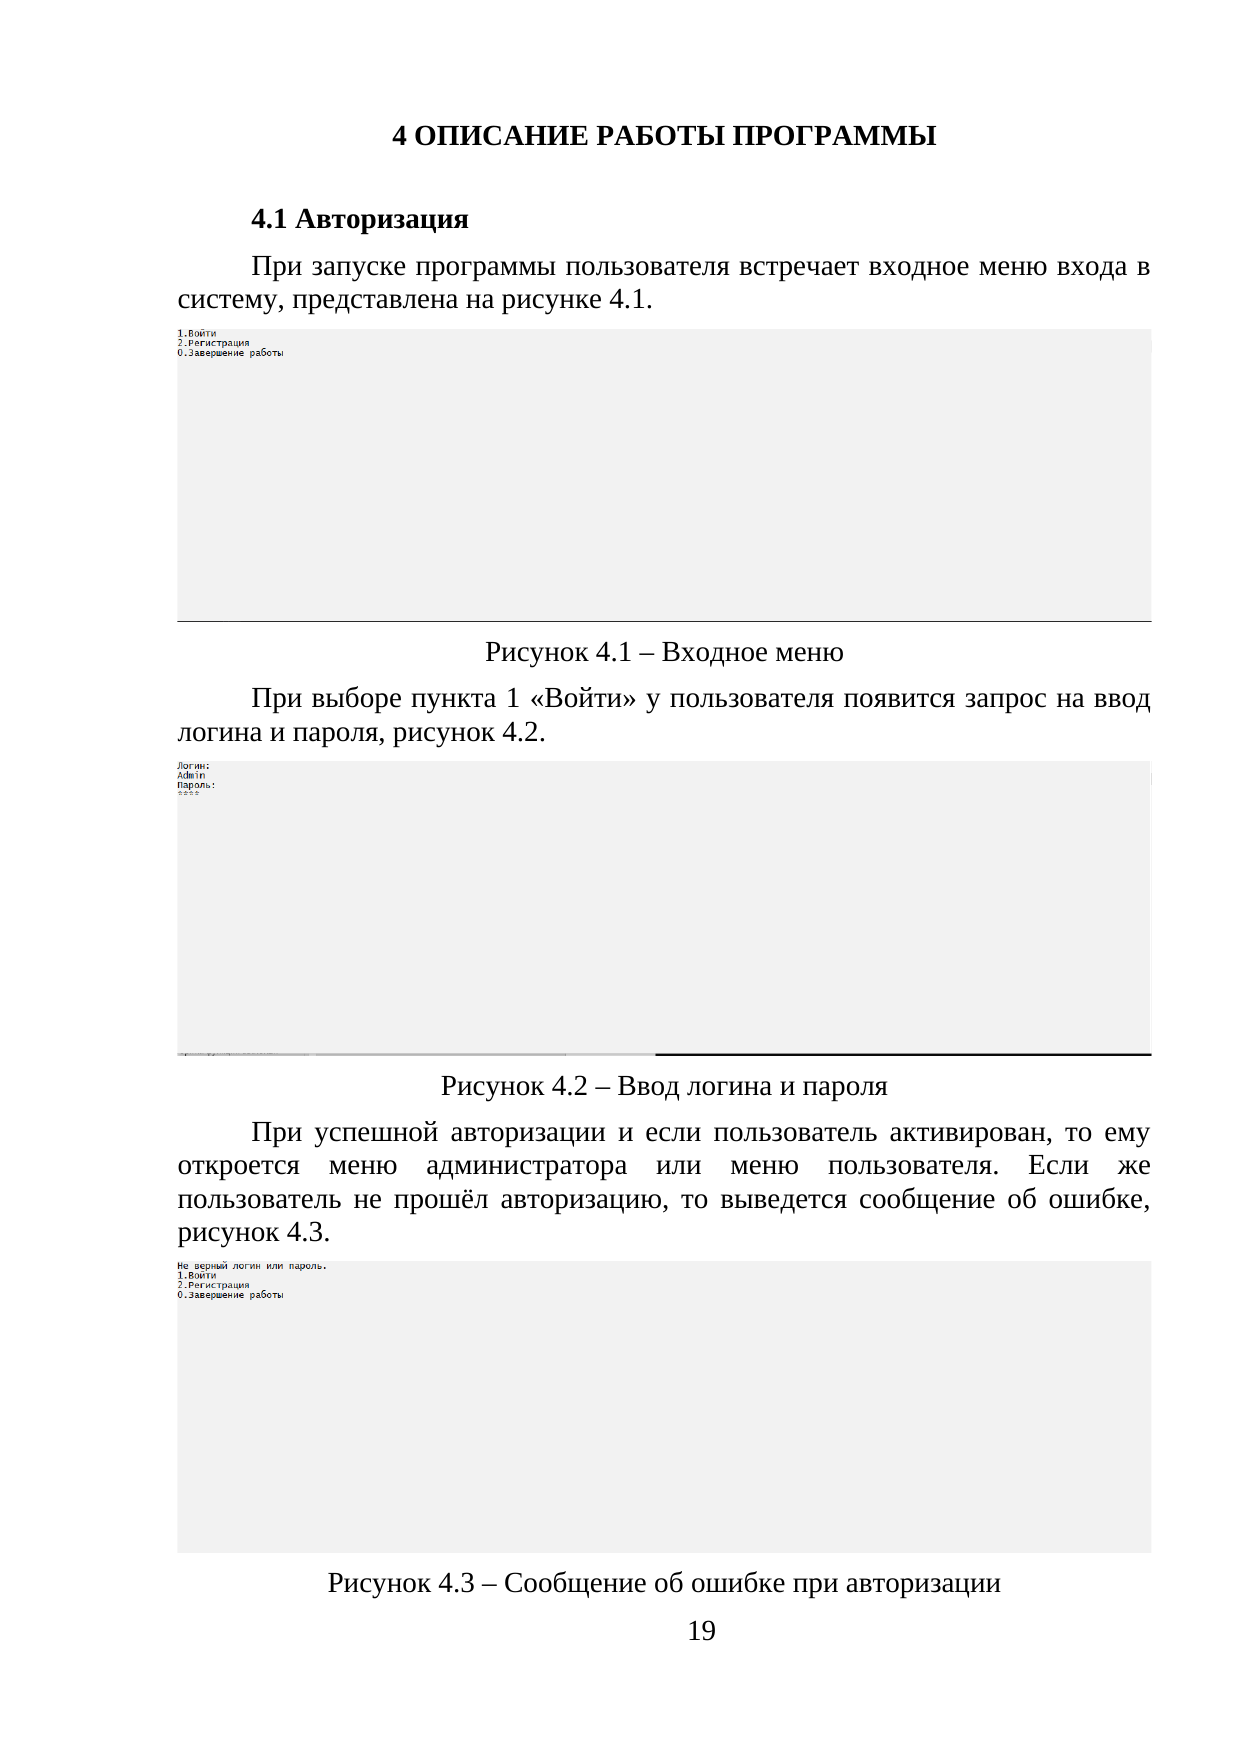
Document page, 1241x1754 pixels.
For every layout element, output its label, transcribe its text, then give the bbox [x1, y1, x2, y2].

picture [177, 760, 1152, 1056]
text Рисунок 4.1 – Входное меню [177, 634, 1152, 668]
subtitle 4.1 Авторизация [177, 202, 1152, 235]
text Рисунок 4.3 – Сообщение об ошибке при авторизации [177, 1565, 1152, 1599]
text При успешной авторизации и если пользователь активирован, то ему откроется меню администратора или меню пользователя. Если же пользователь не прошёл авторизацию, то выведется сообщение об ошибке, рисунок 4.3. [177, 1114, 1152, 1248]
text Рисунок 4.2 – Ввод логина и пароля [177, 1068, 1152, 1101]
picture [177, 1260, 1152, 1553]
text При запуске программы пользователя встречает входное меню входа в систему, представлена на рисунке 4.1. [177, 248, 1152, 315]
picture [177, 327, 1152, 622]
subtitle 4 ОПИСАНИЕ РАБОТЫ ПРОГРАММЫ [177, 118, 1152, 152]
text При выборе пункта 1 «Войти» у пользователя появится запрос на ввод логина и пароля, рисунок 4.2. [177, 681, 1152, 748]
